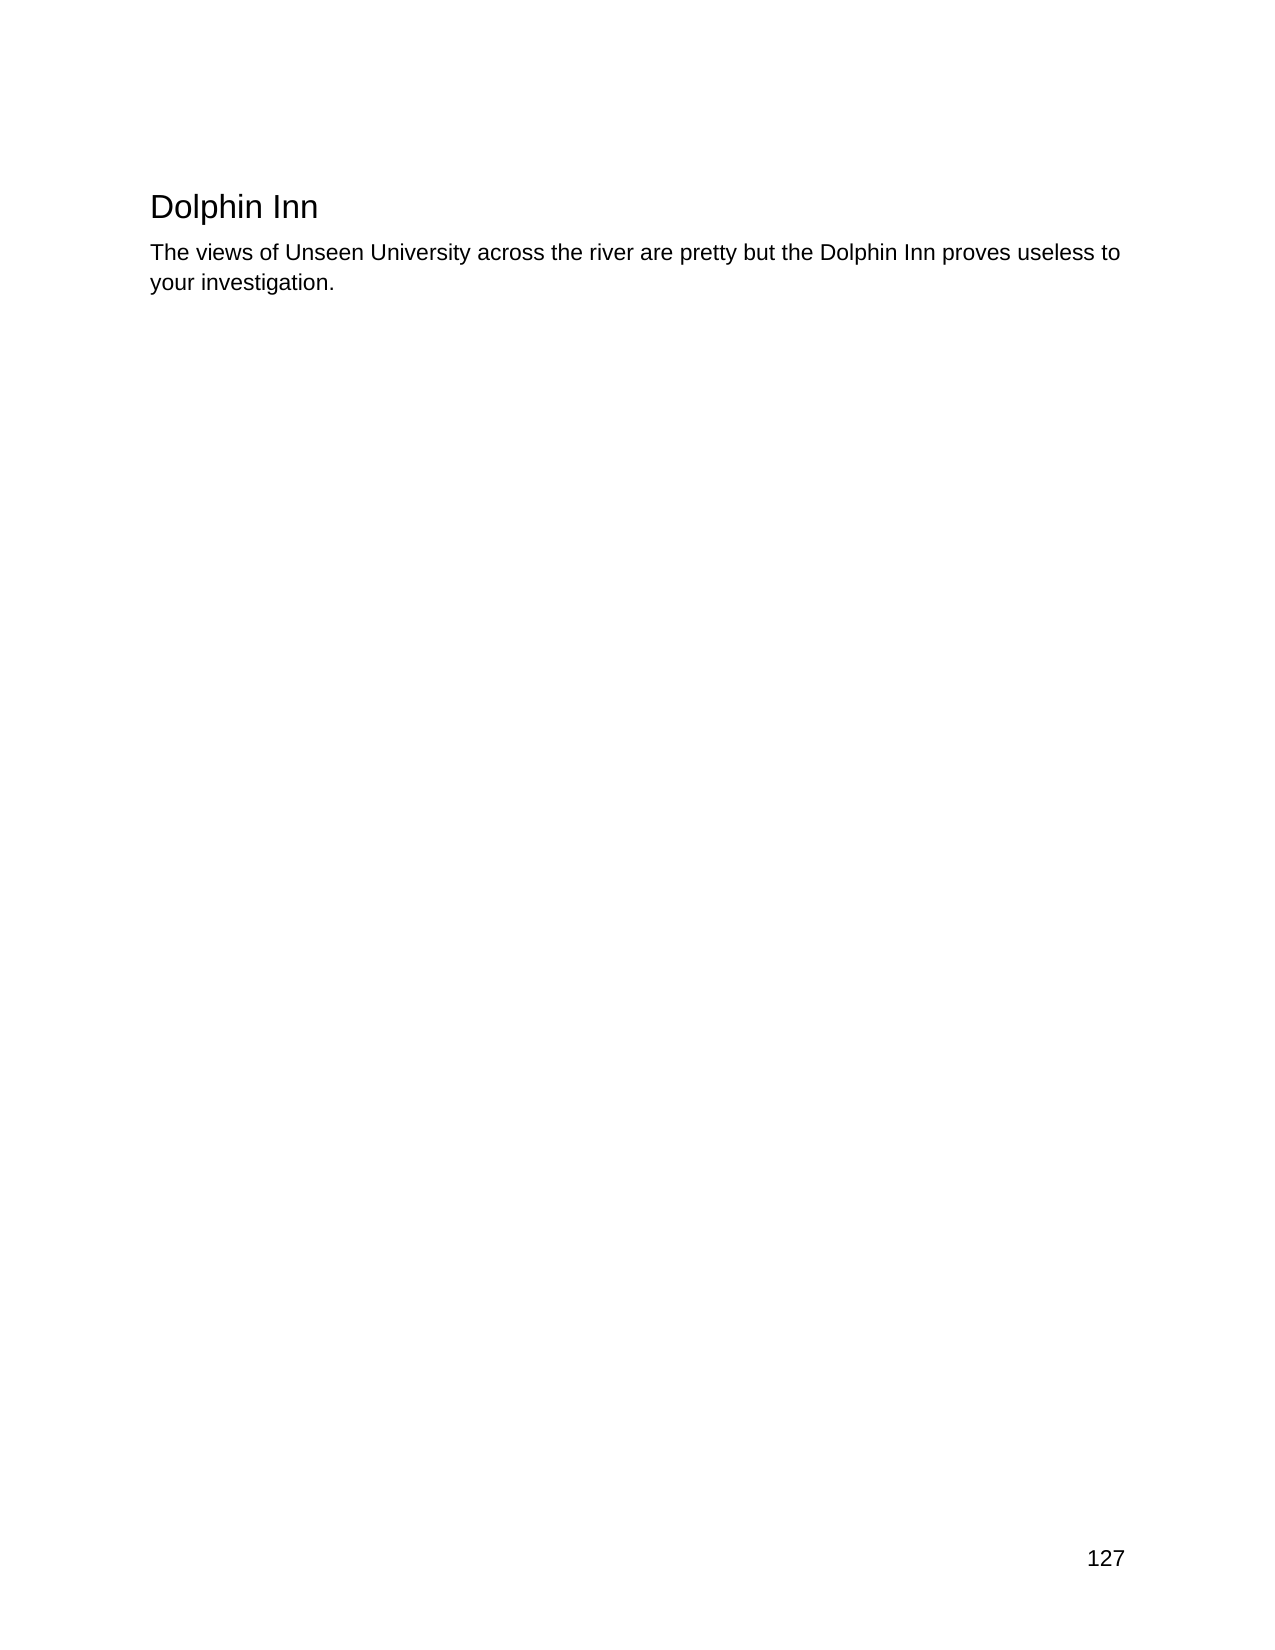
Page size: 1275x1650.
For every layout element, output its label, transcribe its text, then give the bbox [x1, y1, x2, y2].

text The views of Unseen University across the river are pretty but the Dolphin Inn proves useless to your investigation. [150, 238, 1125, 295]
subtitle Dolphin Inn [150, 187, 1125, 226]
